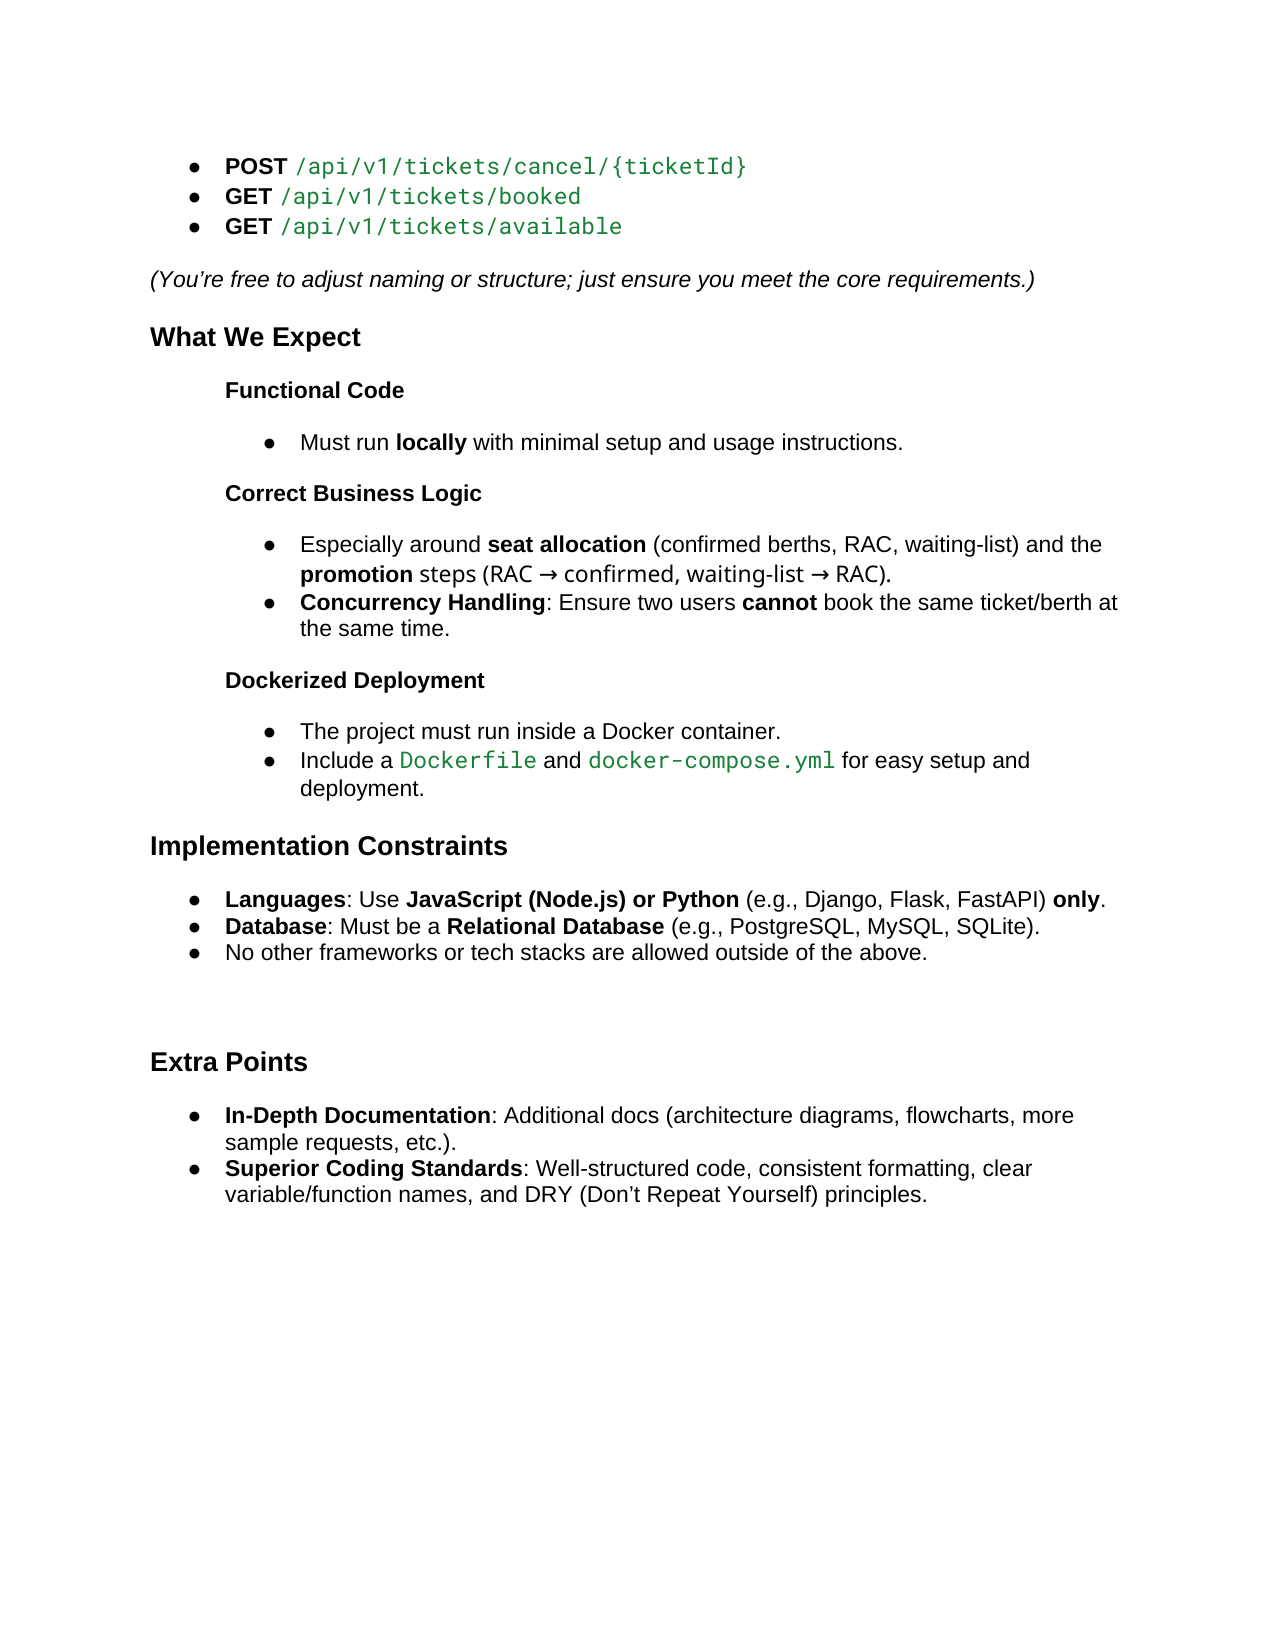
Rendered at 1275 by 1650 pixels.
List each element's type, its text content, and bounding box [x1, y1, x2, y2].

list Concurrency Handling: Ensure two users cannot book the same ticket/berth at the same time. [262, 589, 1125, 642]
list GET /api/v1/tickets/booked [187, 180, 1125, 210]
text Correct Business Logic [150, 480, 1125, 506]
list POST /api/v1/tickets/cancel/{ticketId} [187, 150, 1125, 180]
text (You’re free to adjust naming or structure; just ensure you meet the core requirements.) [150, 266, 1125, 292]
text Functional Code [150, 377, 1125, 404]
list The project must run inside a Docker container. [262, 718, 1125, 744]
subtitle Extra Points [150, 1046, 1125, 1077]
list Include a Dockerfile and docker-compose.yml for easy setup and deployment. [262, 744, 1125, 801]
subtitle Implementation Constraints [150, 830, 1125, 861]
list Superior Coding Standards: Well-structured code, consistent formatting, clear variable/function names, and DRY (Don’t Repeat Yourself) principles. [187, 1155, 1125, 1208]
list In-Depth Documentation: Additional docs (architecture diagrams, flowcharts, more sample requests, etc.). [187, 1102, 1125, 1155]
text Dockerized Deployment [150, 667, 1125, 693]
subtitle What We Expect [150, 321, 1125, 352]
list No other frameworks or tech stacks are allowed outside of the above. [187, 939, 1125, 966]
list Languages: Use JavaScript (Node.js) or Python (e.g., Django, Flask, FastAPI) only. [187, 886, 1125, 913]
list Database: Must be a Relational Database (e.g., PostgreSQL, MySQL, SQLite). [187, 913, 1125, 939]
list GET /api/v1/tickets/available [187, 210, 1125, 241]
list Must run locally with minimal setup and usage instructions. [262, 429, 1125, 455]
list Especially around seat allocation (confirmed berths, RAC, waiting-list) and the promotion steps (RAC → confirmed, waiting-list → RAC). [262, 531, 1125, 589]
